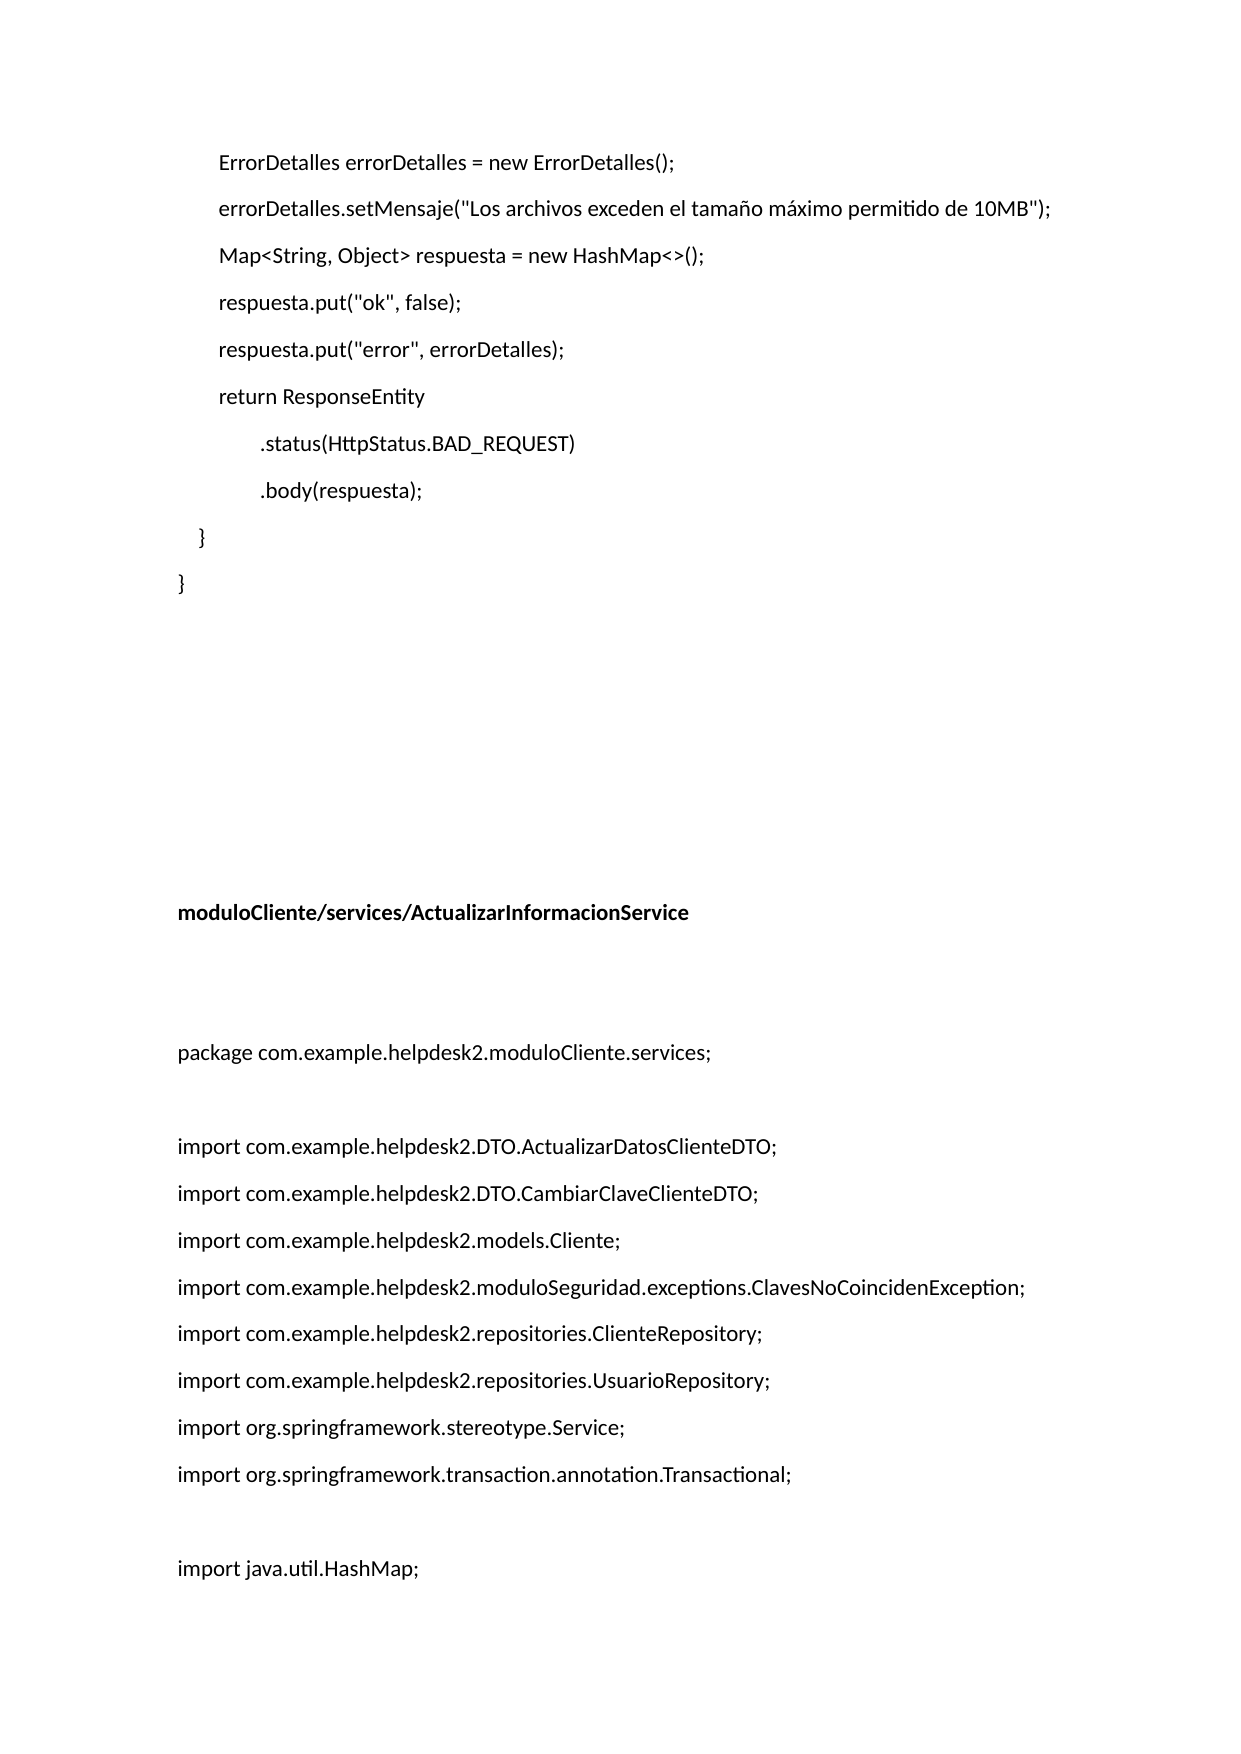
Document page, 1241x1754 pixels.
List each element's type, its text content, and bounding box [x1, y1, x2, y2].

text } [177, 523, 1063, 551]
text import com.example.helpdesk2.DTO.CambiarClaveClienteDTO; [177, 1179, 1063, 1207]
text import java.util.HashMap; [177, 1554, 1063, 1582]
text respuesta.put("ok", false); [177, 288, 1063, 316]
text import com.example.helpdesk2.moduloSeguridad.exceptions.ClavesNoCoincidenException; [177, 1273, 1063, 1301]
text import com.example.helpdesk2.repositories.UsuarioRepository; [177, 1366, 1063, 1394]
text respuesta.put("error", errorDetalles); [177, 335, 1063, 363]
text .body(respuesta); [177, 476, 1063, 504]
text package com.example.helpdesk2.moduloCliente.services; [177, 1038, 1063, 1066]
text return ResponseEntity [177, 382, 1063, 410]
text .status(HttpStatus.BAD_REQUEST) [177, 429, 1063, 457]
text } [177, 569, 1063, 597]
text import com.example.helpdesk2.repositories.ClienteRepository; [177, 1319, 1063, 1347]
text ErrorDetalles errorDetalles = new ErrorDetalles(); [177, 148, 1063, 176]
text import org.springframework.transaction.annotation.Transactional; [177, 1460, 1063, 1488]
text errorDetalles.setMensaje("Los archivos exceden el tamaño máximo permitido de 10MB"); [177, 194, 1063, 222]
text import com.example.helpdesk2.DTO.ActualizarDatosClienteDTO; [177, 1132, 1063, 1160]
text Map<String, Object> respuesta = new HashMap<>(); [177, 241, 1063, 269]
text moduloCliente/services/ActualizarInformacionService [177, 898, 1063, 926]
text import com.example.helpdesk2.models.Cliente; [177, 1226, 1063, 1254]
text import org.springframework.stereotype.Service; [177, 1413, 1063, 1441]
